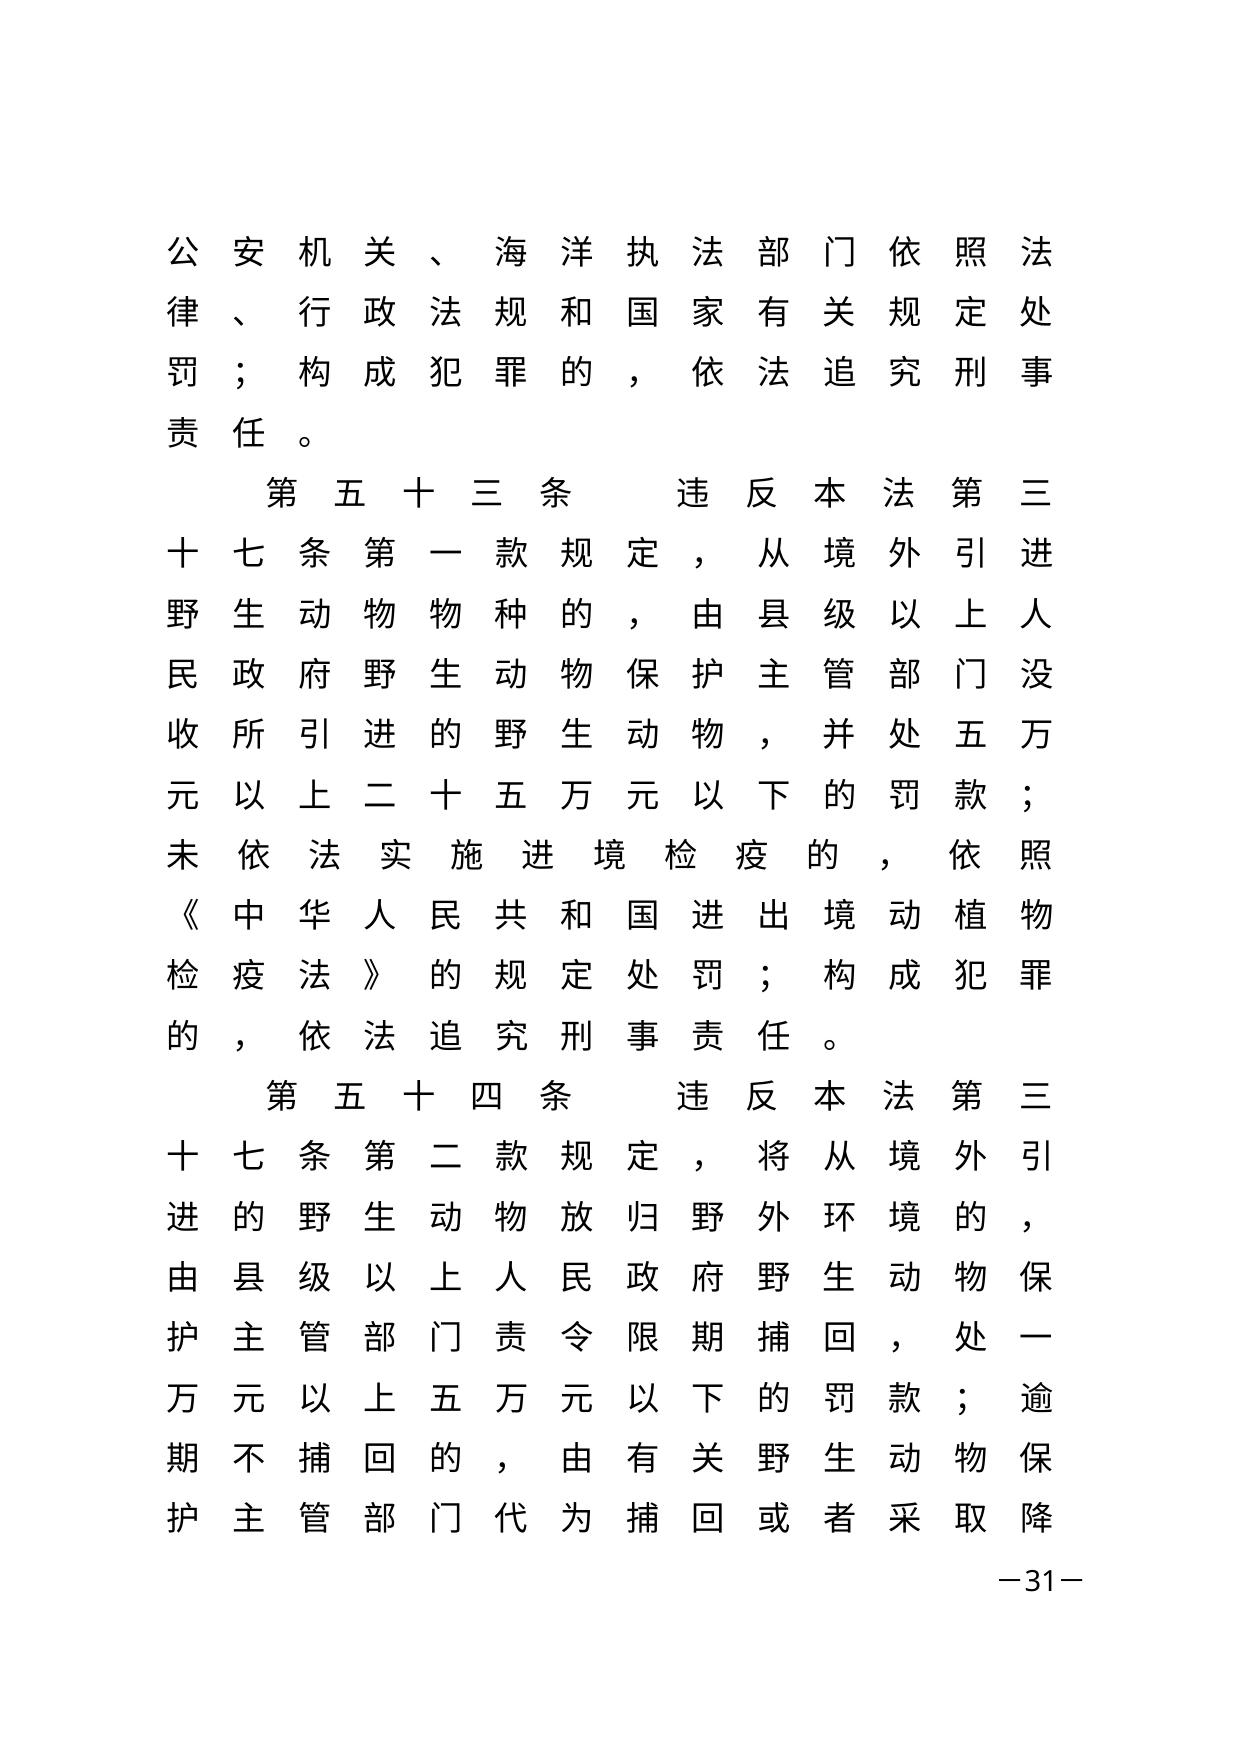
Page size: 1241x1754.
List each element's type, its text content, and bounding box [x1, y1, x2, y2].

text 第五十四条 违反本法第三十七条第二款规定，将从境外引进的野生动物放归野外环境的，由县级以上人民政府野生动物保护主管部门责令限期捕回，处一万元以上五万元以下的罚款；逾期不捕回的，由有关野生动物保护主管部门代为捕回或者采取降低影响的措施，所需费用由被责令限期捕回者承担。 [167, 1064, 1085, 1546]
text 第五十三条 违反本法第三十七条第一款规定，从境外引进野生动物物种的，由县级以上人民政府野生动物保护主管部门没收所引进的野生动物，并处五万元以上二十五万元以下的罚款；未依法实施进境检疫的，依照《中华人民共和国进出境动植物检疫法》的规定处罚；构成犯罪的，依法追究刑事责任。 [167, 461, 1085, 1064]
text 第五十二条 违反本法第三十五条规定，进出口野生动物或者其制品的，由海关、检验检疫、公安机关、海洋执法部门依照法律、行政法规和国家有关规定处罚；构成犯罪的，依法追究刑事责任。 [167, 219, 1085, 461]
